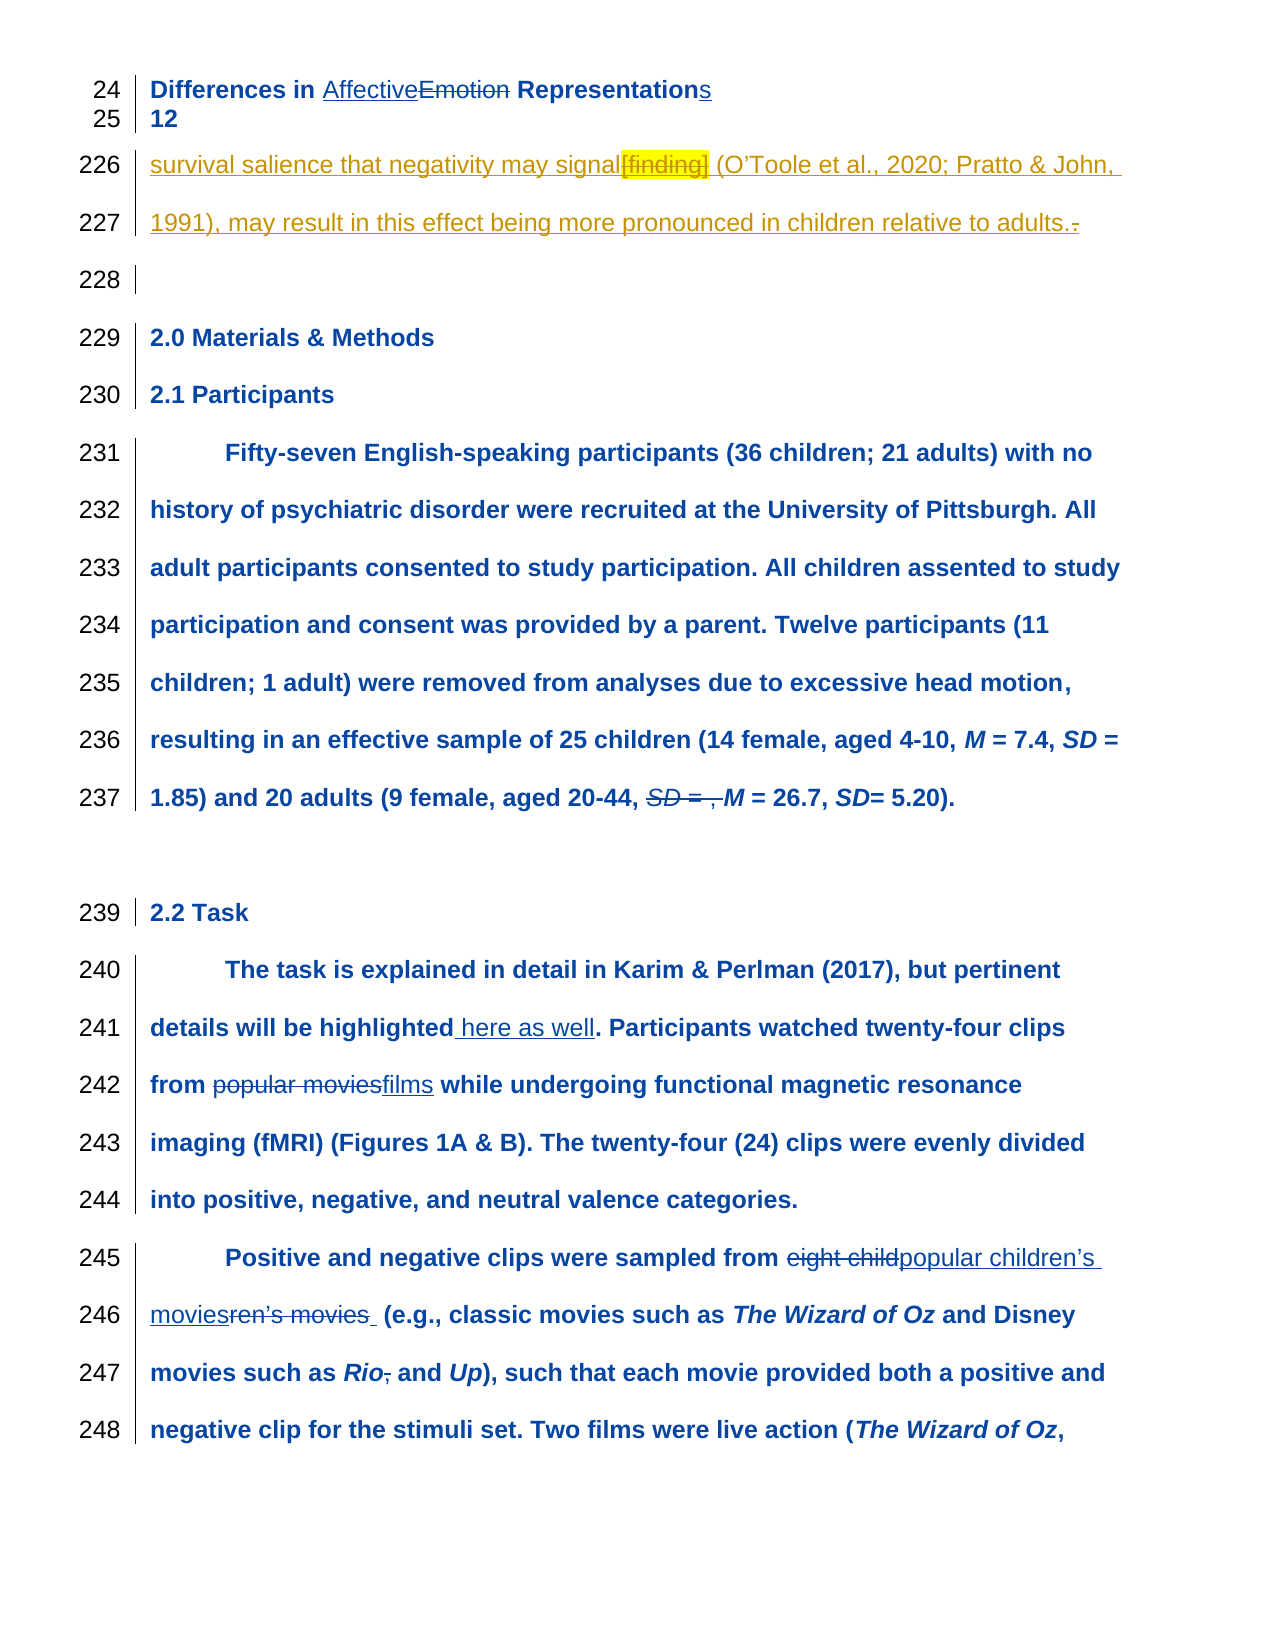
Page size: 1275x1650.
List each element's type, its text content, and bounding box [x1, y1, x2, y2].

text Fifty-seven English-speaking participants (36 children; 21 adults) with no history of psychiatric disorder were recruited at the University of Pittsburgh. All adult participants consented to study participation. All children assented to study participation and consent was provided by a parent. Twelve participants (11 children; 1 adult) were removed from analyses due to excessive head motion, resulting in an effective sample of 25 children (14 female, aged 4-10, M = 7.4, SD = 1.85) and 20 adults (9 female, aged 20-44, M = 26.7, SD= 5.20). [150, 437, 1125, 869]
text 2.2 Task [150, 897, 1125, 926]
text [150, 1242, 1125, 1444]
text The task is explained in detail in Karim & Perlman (2017), but pertinent details will be highlighted. Participants watched twenty-four clips from while undergoing functional magnetic resonance imaging (fMRI) (Figures 1A & B). The twenty-four (24) clips were evenly divided into positive, negative, and neutral valence categories. [150, 955, 1125, 1214]
text 2.0 Materials & Methods 2.1 Participants [150, 322, 1125, 409]
